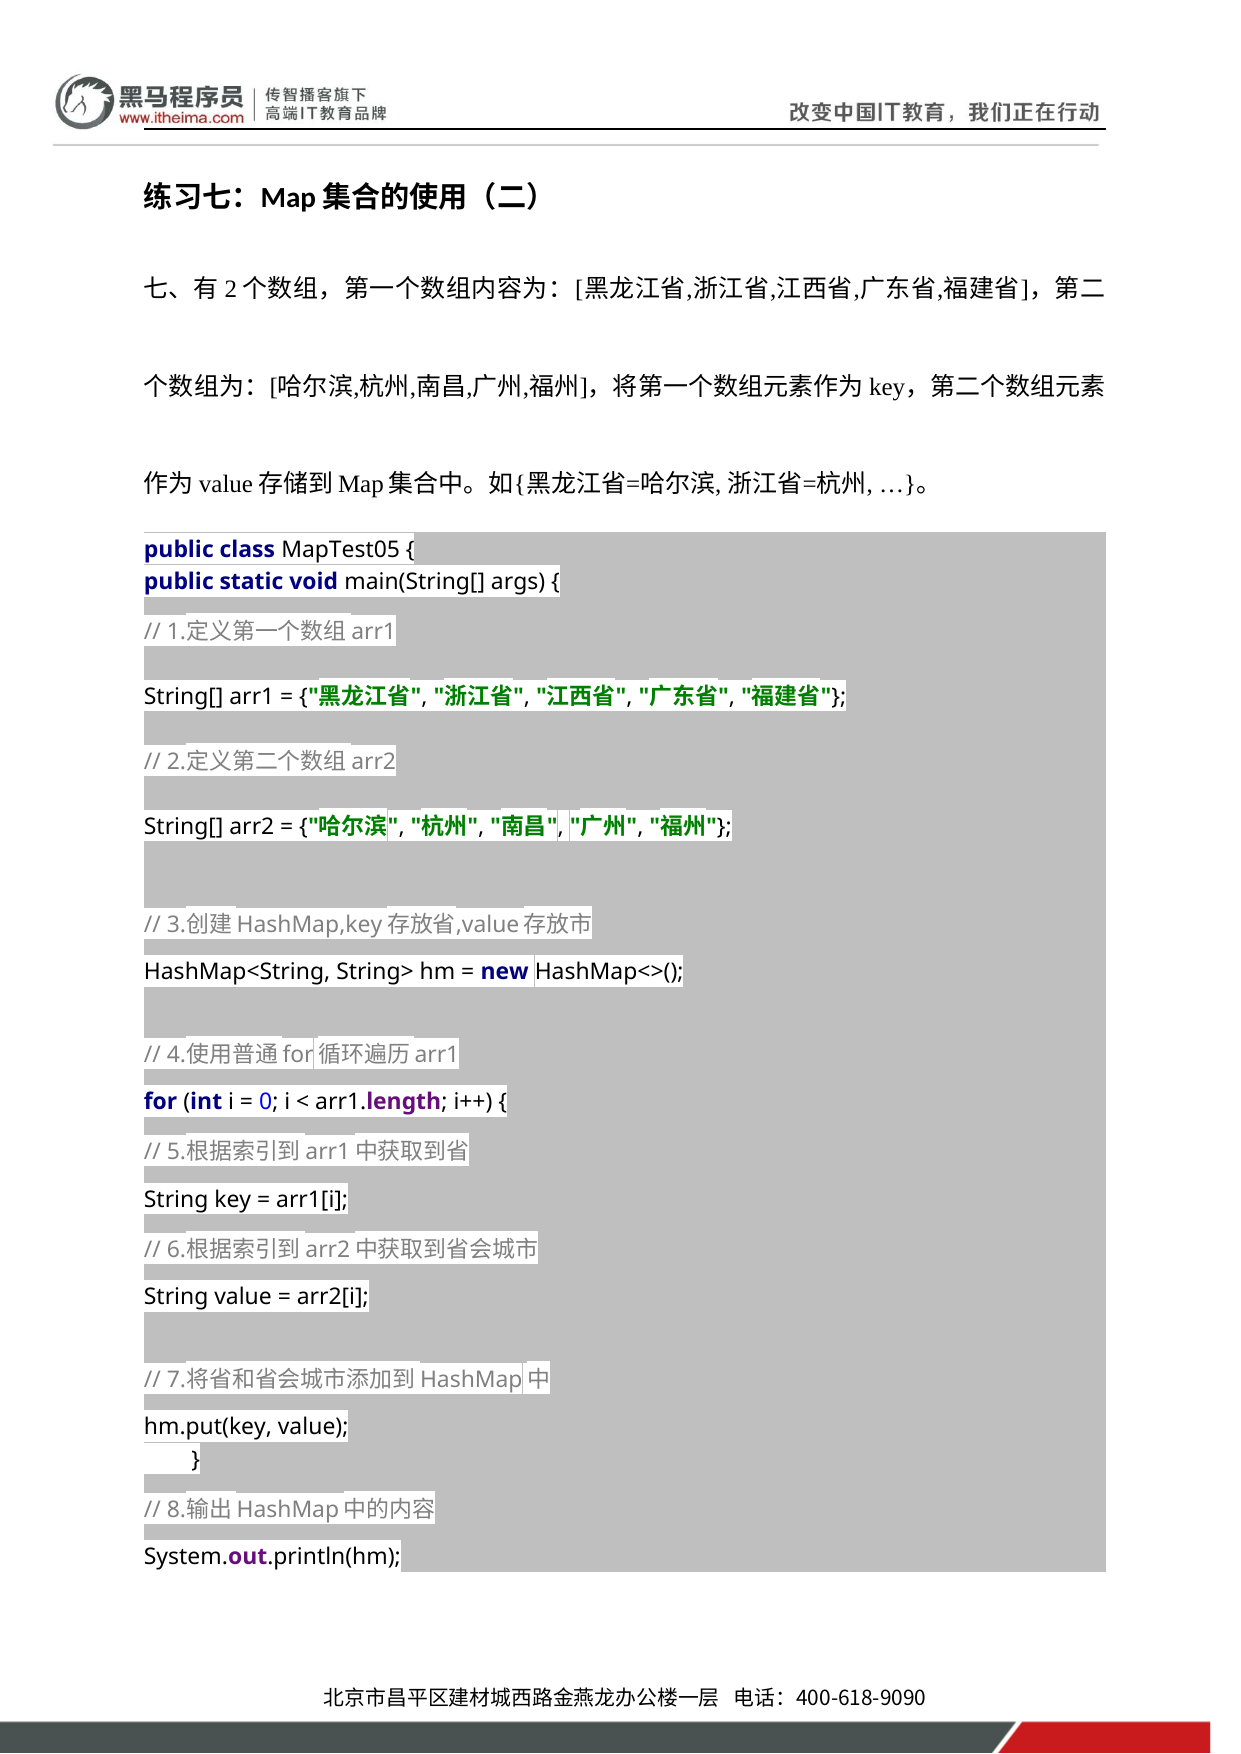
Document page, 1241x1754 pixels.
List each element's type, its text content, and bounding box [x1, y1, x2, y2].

picture [0, 1662, 1211, 1753]
picture [0, 3, 1202, 153]
subtitle 练习七：Map集合的使用（二） [144, 162, 1106, 227]
list 有2个数组，第一个数组内容为：[黑龙江省,浙江省,江西省,广东省,福建省]，第二个数组为：[哈尔滨,杭州,南昌,广州,福州]，将第一个数组元素作为key，第二个数组元素作为value存储到Map集合中。如{黑龙江省=哈尔滨, 浙江省=杭州, …}。 [144, 254, 1106, 514]
